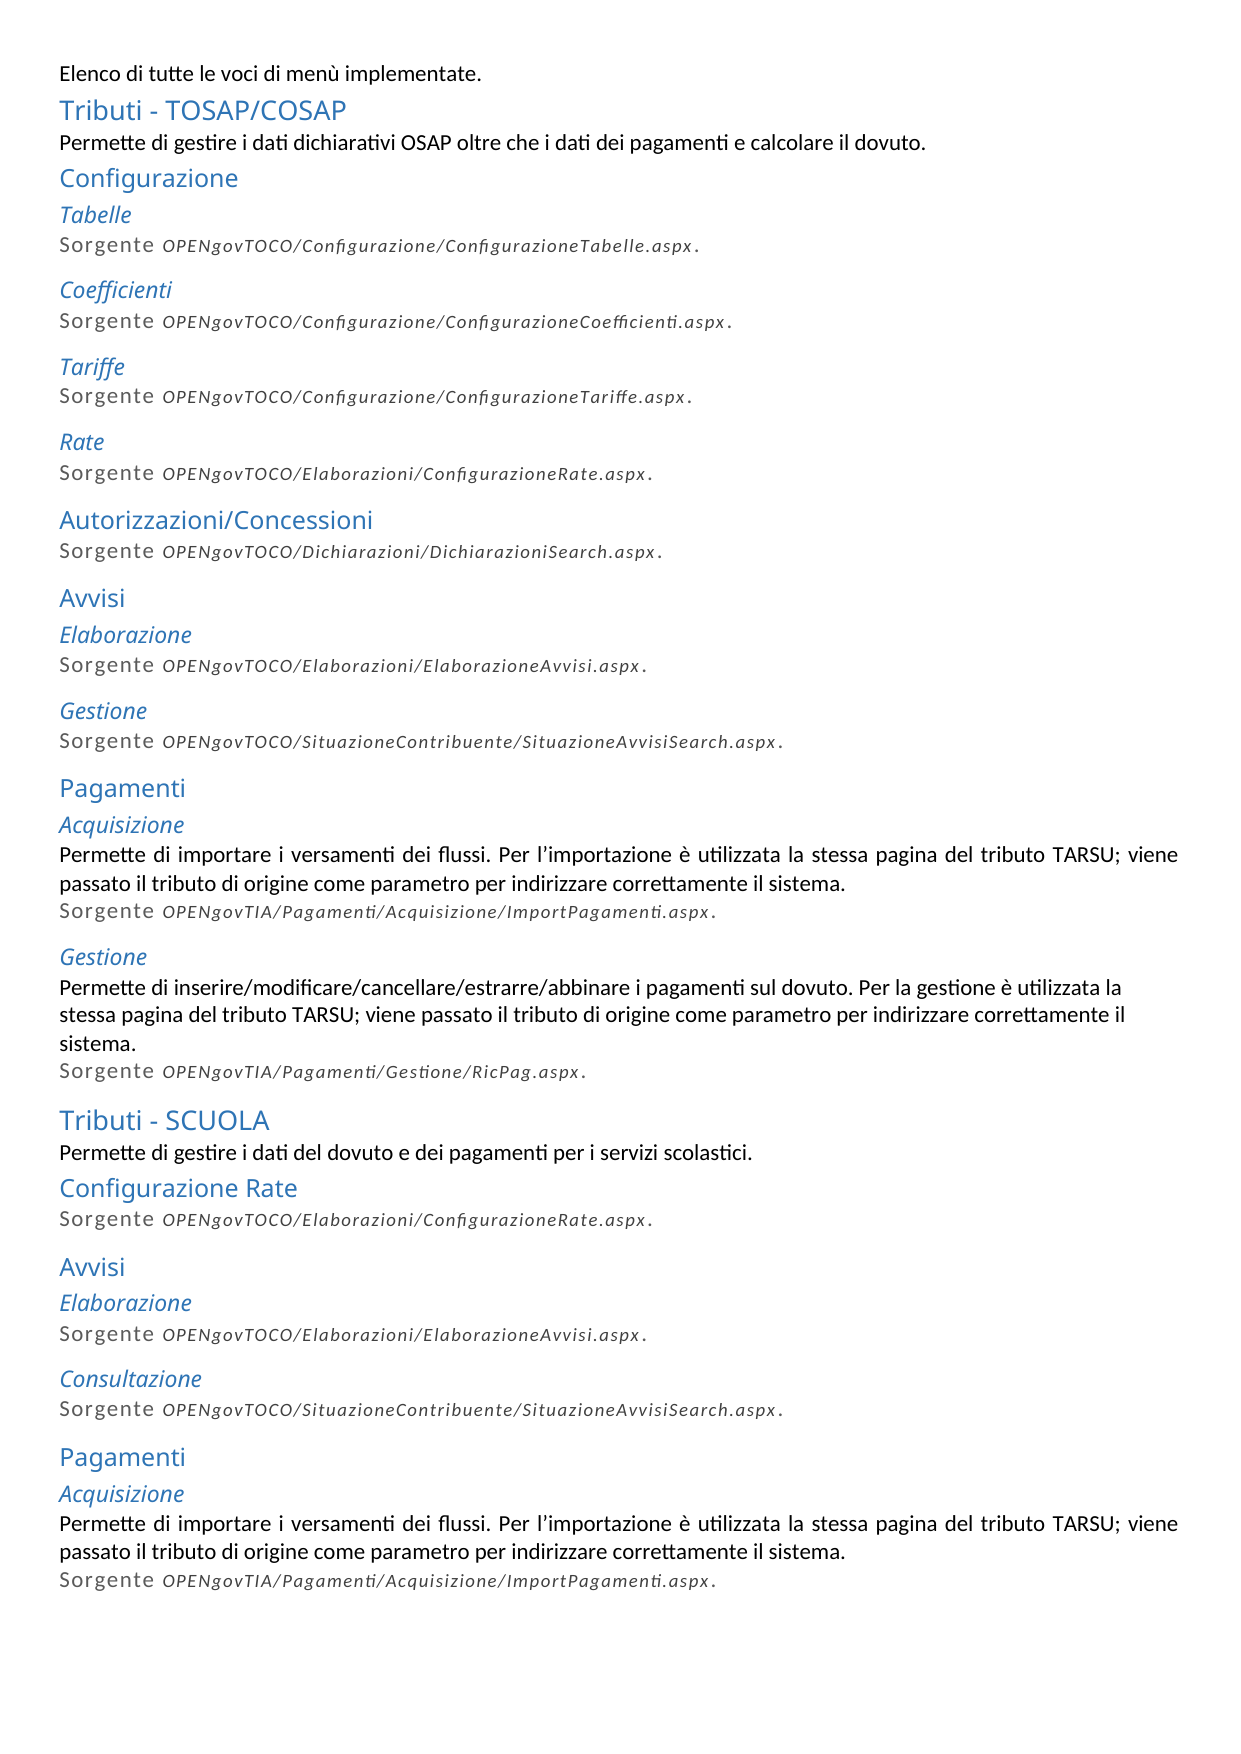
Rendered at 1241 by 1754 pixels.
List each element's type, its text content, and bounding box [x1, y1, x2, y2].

subtitle Tabelle [59, 198, 1181, 230]
subtitle Tributi - SCUOLA [59, 1101, 1181, 1138]
subtitle Avvisi [59, 581, 1181, 615]
subtitle Configurazione Rate [59, 1170, 1181, 1204]
subtitle Gestione [59, 695, 1181, 726]
subtitle Tariffe [59, 350, 1181, 382]
subtitle Sorgente OPENgovTIA/Pagamenti/Acquisizione/ImportPagamenti.aspx. [59, 897, 1181, 925]
subtitle Pagamenti [59, 771, 1181, 805]
subtitle Tributi - TOSAP/COSAP [59, 91, 1181, 128]
text Permette di importare i versamenti dei flussi. Per l’importazione è utilizzata la stessa pagina del tributo TARSU; viene passato il tributo di origine come parametro per indirizzare correttamente il sistema. [59, 1509, 1181, 1565]
subtitle Elaborazione [59, 619, 1181, 651]
subtitle Sorgente OPENgovTOCO/Elaborazioni/ElaborazioneAvvisi.aspx. [59, 651, 1181, 678]
subtitle Sorgente OPENgovTOCO/Elaborazioni/ElaborazioneAvvisi.aspx. [59, 1319, 1181, 1347]
subtitle Acquisizione [59, 1477, 1181, 1509]
text Permette di importare i versamenti dei flussi. Per l’importazione è utilizzata la stessa pagina del tributo TARSU; viene passato il tributo di origine come parametro per indirizzare correttamente il sistema. [59, 841, 1181, 897]
subtitle Sorgente OPENgovTOCO/SituazioneContribuente/SituazioneAvvisiSearch.aspx. [59, 726, 1181, 754]
subtitle Sorgente OPENgovTOCO/Elaborazioni/ConfigurazioneRate.aspx. [59, 1204, 1181, 1232]
subtitle Acquisizione [59, 809, 1181, 841]
subtitle Autorizzazioni/Concessioni [59, 502, 1181, 536]
subtitle Sorgente OPENgovTIA/Pagamenti/Gestione/RicPag.aspx. [59, 1057, 1181, 1085]
text Permette di gestire i dati dichiarativi OSAP oltre che i dati dei pagamenti e calcolare il dovuto. [59, 128, 1181, 156]
subtitle Sorgente OPENgovTOCO/Dichiarazioni/DichiarazioniSearch.aspx. [59, 536, 1181, 564]
subtitle Gestione [59, 941, 1181, 973]
subtitle Elaborazione [59, 1287, 1181, 1319]
subtitle Sorgente OPENgovTOCO/Configurazione/ConfigurazioneTabelle.aspx. [59, 230, 1181, 258]
subtitle Sorgente OPENgovTOCO/Elaborazioni/ConfigurazioneRate.aspx. [59, 458, 1181, 486]
subtitle Avvisi [59, 1249, 1181, 1283]
subtitle Rate [59, 426, 1181, 458]
subtitle Sorgente OPENgovTOCO/SituazioneContribuente/SituazioneAvvisiSearch.aspx. [59, 1394, 1181, 1423]
subtitle Coefficienti [59, 274, 1181, 306]
text Permette di inserire/modificare/cancellare/estrarre/abbinare i pagamenti sul dovuto. Per la gestione è utilizzata la stessa pagina del tributo TARSU; viene passato il tributo di origine come parametro per indirizzare correttamente il sistema. [59, 973, 1181, 1057]
subtitle Sorgente OPENgovTOCO/Configurazione/ConfigurazioneTariffe.aspx. [59, 382, 1181, 410]
text Elenco di tutte le voci di menù implementate. [59, 59, 1181, 87]
subtitle Pagamenti [59, 1439, 1181, 1473]
subtitle Sorgente OPENgovTOCO/Configurazione/ConfigurazioneCoefficienti.aspx. [59, 306, 1181, 334]
subtitle Configurazione [59, 160, 1181, 194]
subtitle Sorgente OPENgovTIA/Pagamenti/Acquisizione/ImportPagamenti.aspx. [59, 1565, 1181, 1593]
subtitle Consultazione [59, 1363, 1181, 1394]
text Permette di gestire i dati del dovuto e dei pagamenti per i servizi scolastici. [59, 1138, 1181, 1166]
